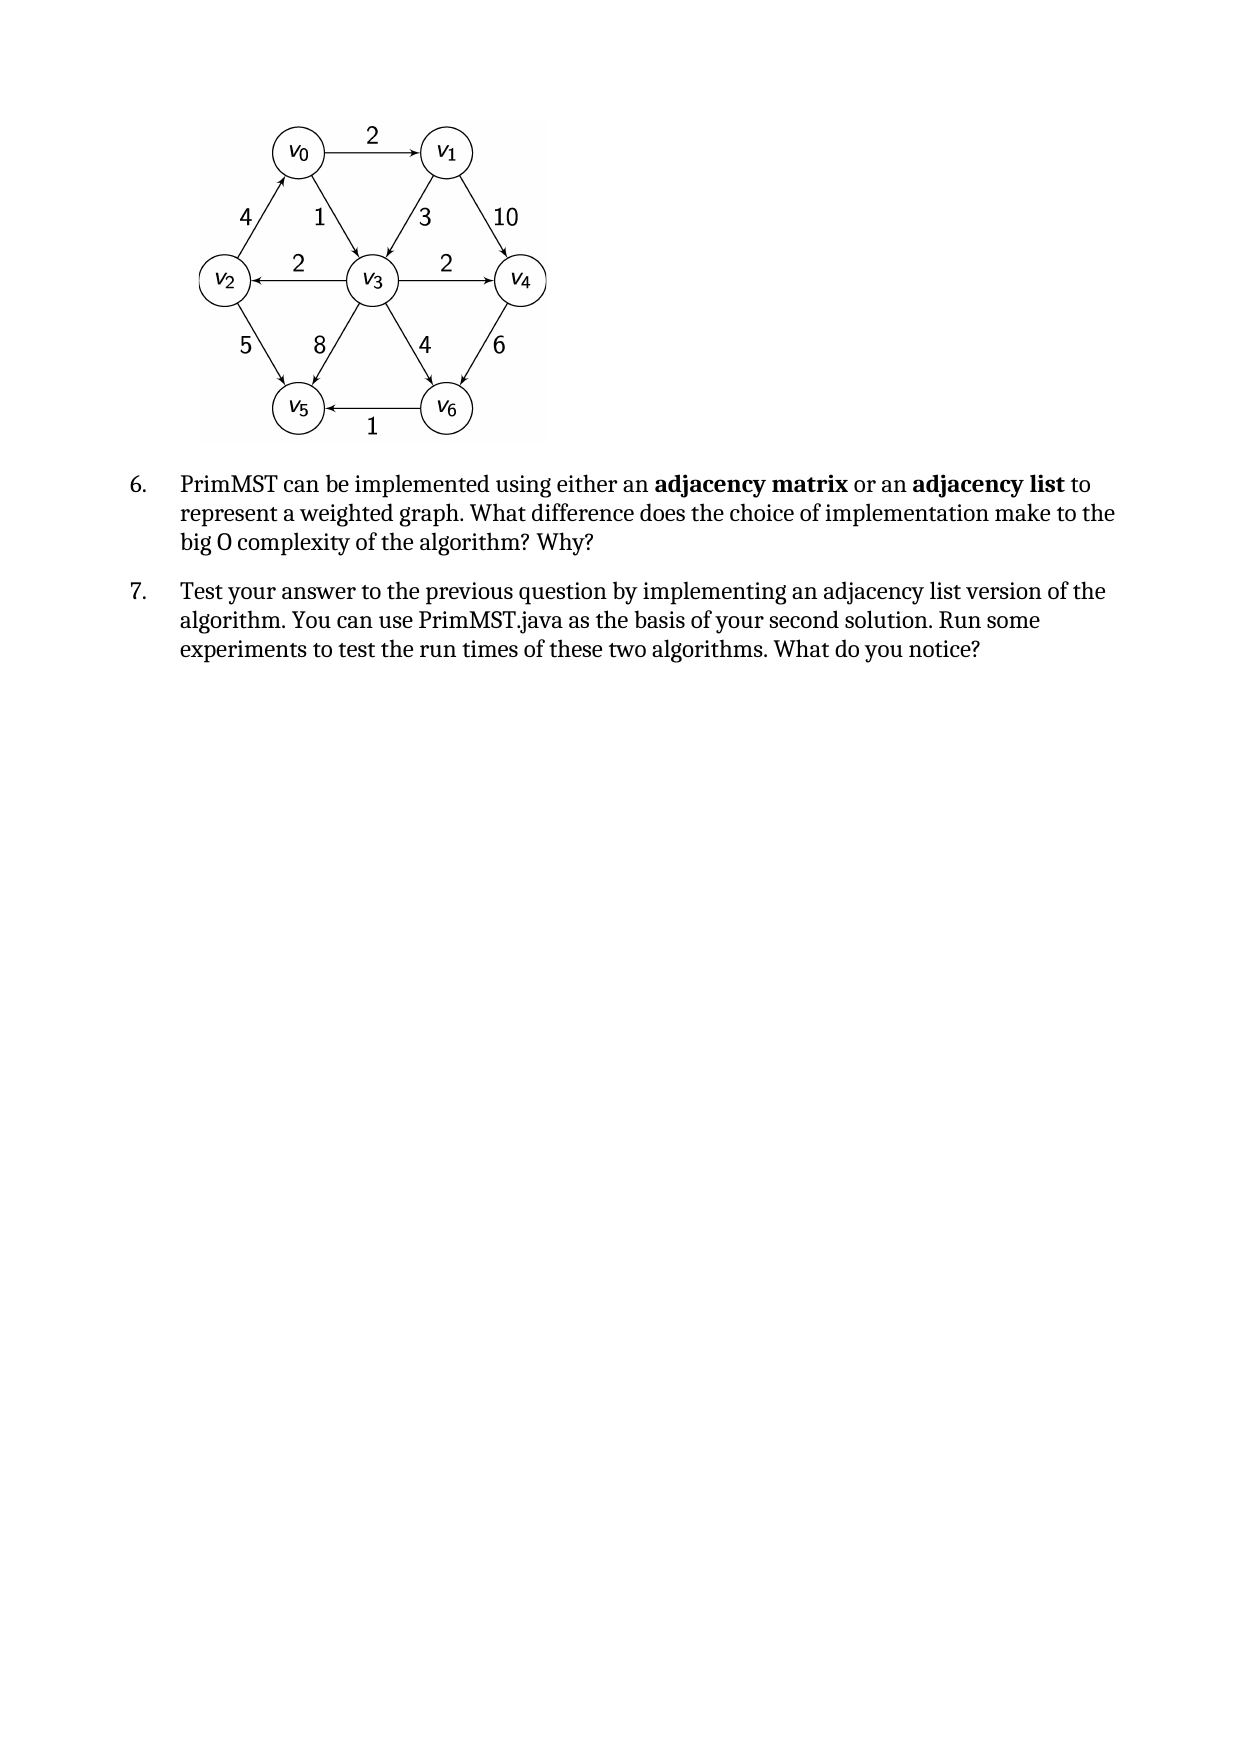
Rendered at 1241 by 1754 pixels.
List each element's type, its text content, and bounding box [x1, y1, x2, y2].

list PrimMST can be implemented using either an adjacency matrix or an adjacency list to represent a weighted graph. What difference does the choice of implementation make to the big O complexity of the algorithm? Why? [130, 470, 1135, 556]
picture [198, 118, 547, 443]
list Test your answer to the previous question by implementing an adjacency list version of the algorithm. You can use PrimMST.java as the basis of your second solution. Run some experiments to test the run times of these two algorithms. What do you notice? [130, 577, 1135, 663]
